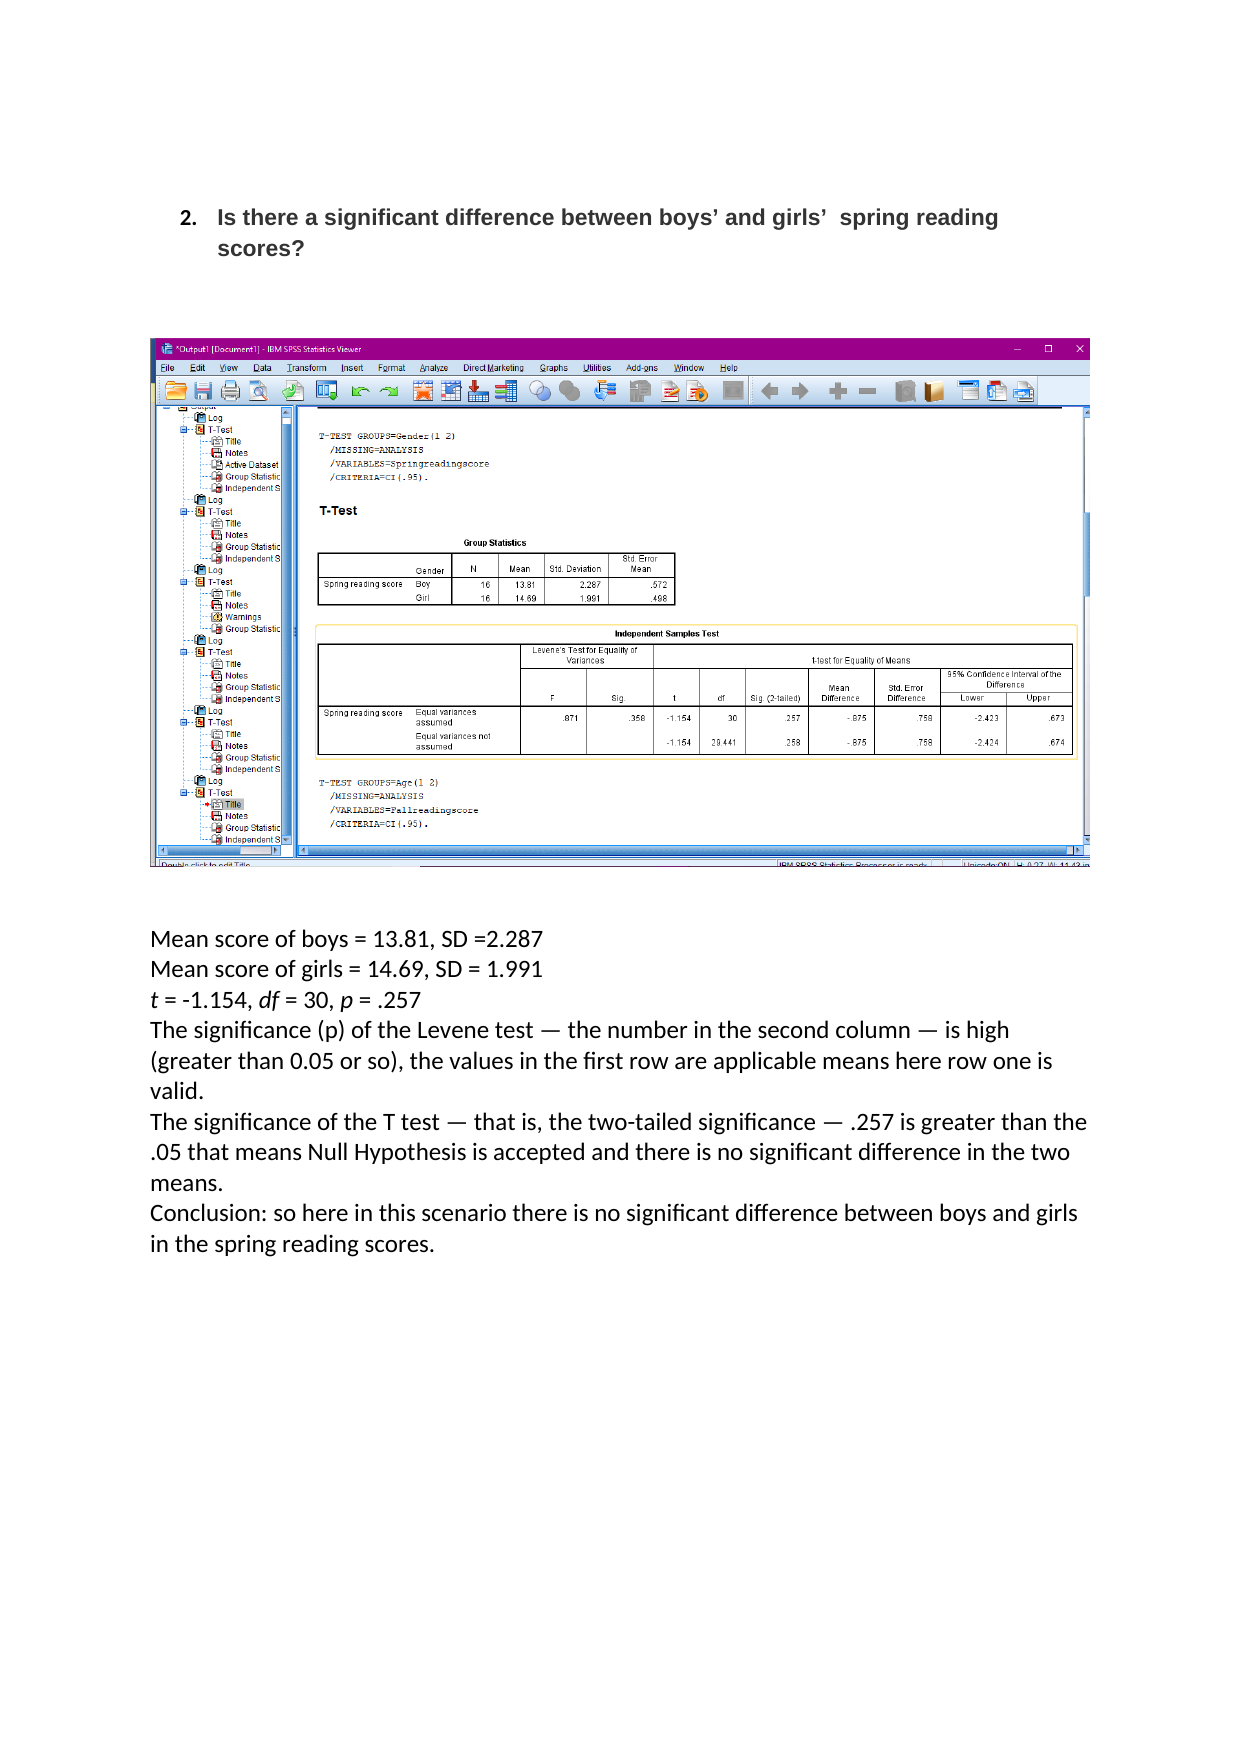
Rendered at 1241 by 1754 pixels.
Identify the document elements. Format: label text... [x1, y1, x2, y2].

text Mean score of boys = 13.81, SD =2.287 [150, 923, 1090, 953]
text Conclusion: so here in this scenario there is no significant difference between boys and girls in the spring reading scores. [150, 1197, 1090, 1258]
text The significance of the T test — that is, the two-tailed significance — .257 is greater than the .05 that means Null Hypothesis is accepted and there is no significant difference in the two means. [150, 1106, 1090, 1197]
text Mean score of girls = 14.69, SD = 1.991 [150, 953, 1090, 984]
list Is there a significant difference between boys’ and girls’ spring reading scores? [179, 203, 1090, 261]
text The significance (p) of the Levene test — the number in the second column — is high (greater than 0.05 or so), the values in the first row are applicable means here row one is valid. [150, 1014, 1090, 1106]
text t = -1.154, df = 30, p = .257 [150, 984, 1090, 1014]
picture [150, 338, 1090, 867]
